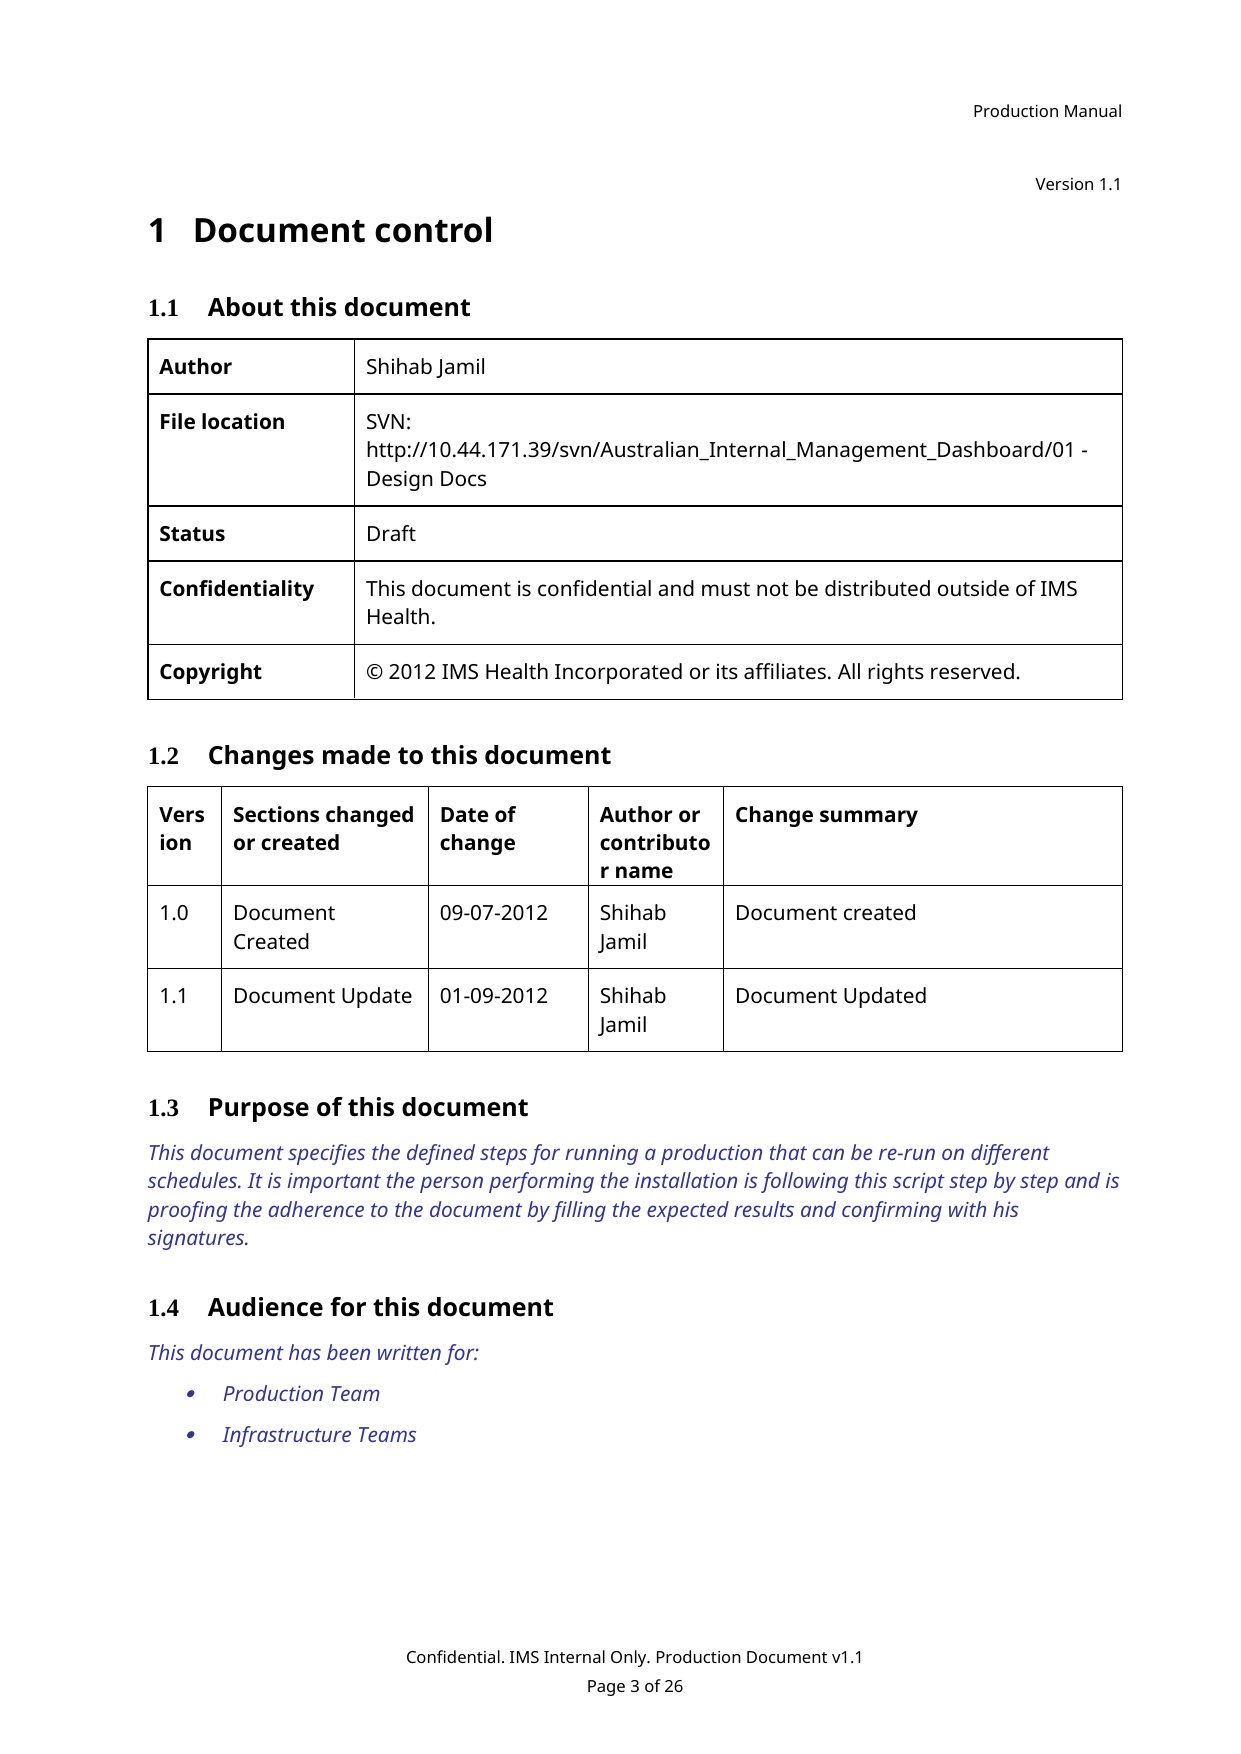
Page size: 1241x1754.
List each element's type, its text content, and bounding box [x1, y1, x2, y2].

table_cell 1.1 [148, 969, 221, 1051]
table_cell Shihab Jamil [589, 886, 723, 968]
subtitle Document control [148, 207, 1122, 252]
table_cell Document Updated [724, 969, 1122, 1051]
list Production Team [185, 1379, 1122, 1407]
table_cell Confidentiality [149, 562, 354, 643]
table_cell Document Created [222, 886, 428, 968]
table_header Sections changed or created [222, 787, 428, 885]
table_cell Draft [355, 507, 1122, 560]
table_cell 01-09-2012 [429, 969, 588, 1051]
text This document has been written for: [148, 1338, 1122, 1366]
table_header Shihab Jamil [355, 340, 1122, 393]
table_cell File location [149, 395, 354, 505]
table_header Author [149, 340, 354, 393]
table_cell This document is confidential and must not be distributed outside of IMS Health. [355, 562, 1122, 643]
table_cell © 2012 IMS Health Incorporated or its affiliates. All rights reserved. [355, 645, 1122, 698]
table_cell SVN: http://10.44.171.39/svn/Australian_Internal_Management_Dashboard/01 - Design Docs [355, 395, 1122, 505]
subtitle About this document [148, 289, 1122, 323]
table_cell Document Update [222, 969, 428, 1051]
table_header Version [148, 787, 221, 885]
subtitle Audience for this document [148, 1289, 1122, 1323]
table_cell Shihab Jamil [589, 969, 723, 1051]
table_cell 1.0 [148, 886, 221, 968]
table_cell Copyright [149, 645, 354, 698]
subtitle Changes made to this document [148, 737, 1122, 772]
table_header Author or contributor name [589, 787, 723, 885]
list Infrastructure Teams [185, 1420, 1122, 1448]
table_cell Status [149, 507, 354, 560]
table_header Change summary [724, 787, 1122, 885]
text This document specifies the defined steps for running a production that can be re-run on different schedules. It is important the person performing the installation is following this script step by step and is proofing the adherence to the document by filling the expected results and confirming with his signatures. [148, 1138, 1122, 1252]
subtitle Purpose of this document [148, 1089, 1122, 1123]
table_header Date of change [429, 787, 588, 885]
table_cell Document created [724, 886, 1122, 968]
table_cell 09-07-2012 [429, 886, 588, 968]
